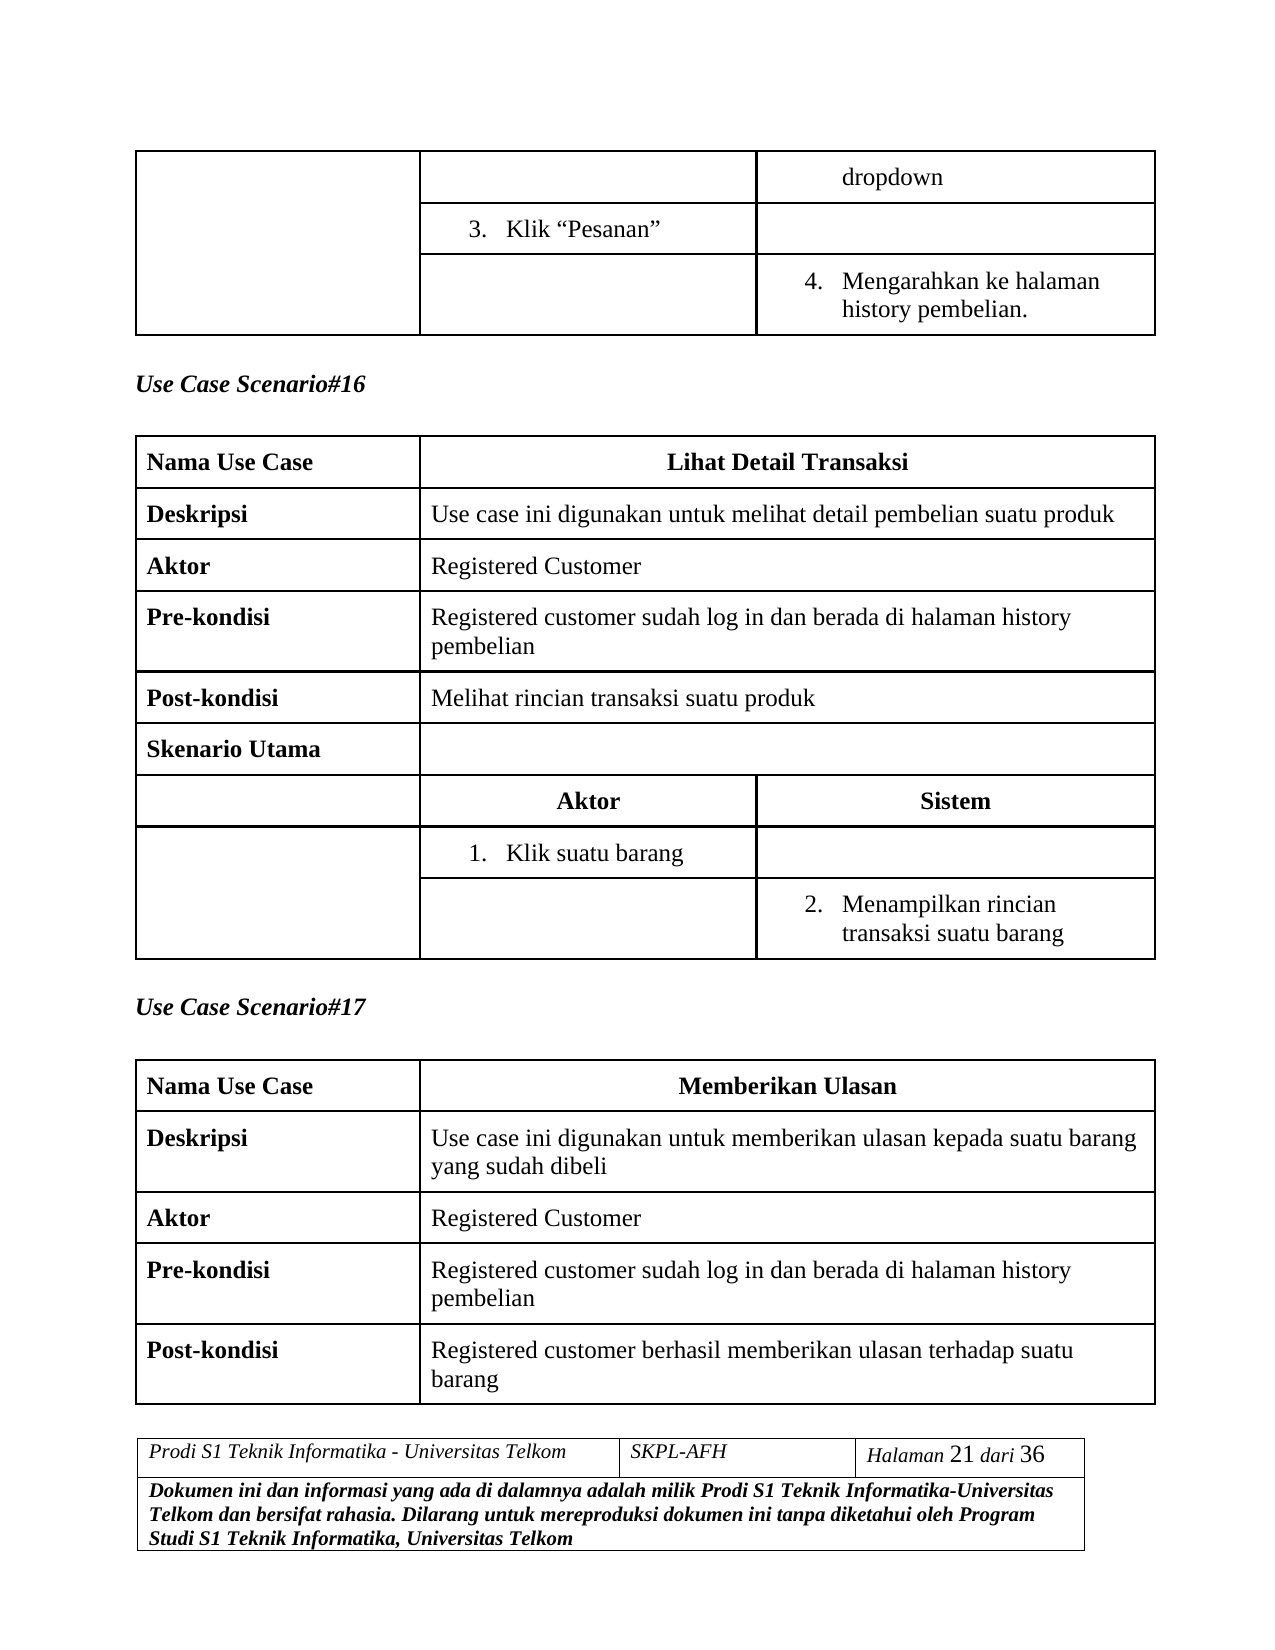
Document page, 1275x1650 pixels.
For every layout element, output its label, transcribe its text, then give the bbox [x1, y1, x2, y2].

table_cell Skenario Utama [137, 724, 419, 774]
table_cell Mengarahkan ke halaman history pembelian. [758, 255, 1154, 334]
table_cell Registered customer berhasil memberikan ulasan terhadap suatu barang [421, 1325, 1154, 1403]
table_cell [421, 724, 1154, 774]
table_cell Klik “Pesanan” [421, 204, 755, 253]
table_cell [421, 152, 755, 202]
text Use Case Scenario#16 [135, 369, 1140, 398]
table_cell Sistem [758, 776, 1154, 825]
table_cell Pre-kondisi [137, 592, 419, 670]
table_header Nama Use Case [137, 1061, 419, 1110]
table_cell Use case ini digunakan untuk melihat detail pembelian suatu produk [421, 489, 1154, 538]
table_cell [421, 879, 755, 957]
table_cell Klik suatu barang [421, 828, 755, 877]
table_cell Registered customer sudah log in dan berada di halaman history pembelian [421, 1244, 1154, 1323]
table_cell Pre-kondisi [137, 1244, 419, 1323]
text Use Case Scenario#17 [135, 992, 1140, 1021]
table_header Lihat Detail Transaksi [421, 437, 1154, 487]
table_cell [421, 255, 755, 334]
table_cell Deskripsi [137, 1112, 419, 1191]
table_cell [137, 776, 419, 825]
table_header Nama Use Case [137, 437, 419, 487]
table_cell [137, 828, 419, 957]
table_cell Registered customer sudah log in dan berada di halaman history pembelian [421, 592, 1154, 670]
table_cell Aktor [137, 540, 419, 590]
table_cell [758, 828, 1154, 877]
table_cell Deskripsi [137, 489, 419, 538]
table_cell Registered Customer [421, 1193, 1154, 1242]
table_cell Aktor [421, 776, 755, 825]
table_cell Registered Customer [421, 540, 1154, 590]
table_cell Menampilkan rincian transaksi suatu barang [758, 879, 1154, 957]
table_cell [758, 152, 1154, 202]
table_cell Use case ini digunakan untuk memberikan ulasan kepada suatu barang yang sudah dibeli [421, 1112, 1154, 1191]
table_cell Post-kondisi [137, 673, 419, 722]
table_header Memberikan Ulasan [421, 1061, 1154, 1110]
table_cell Melihat rincian transaksi suatu produk [421, 673, 1154, 722]
table_cell Post-kondisi [137, 1325, 419, 1403]
table_cell Aktor [137, 1193, 419, 1242]
table_cell [758, 204, 1154, 253]
